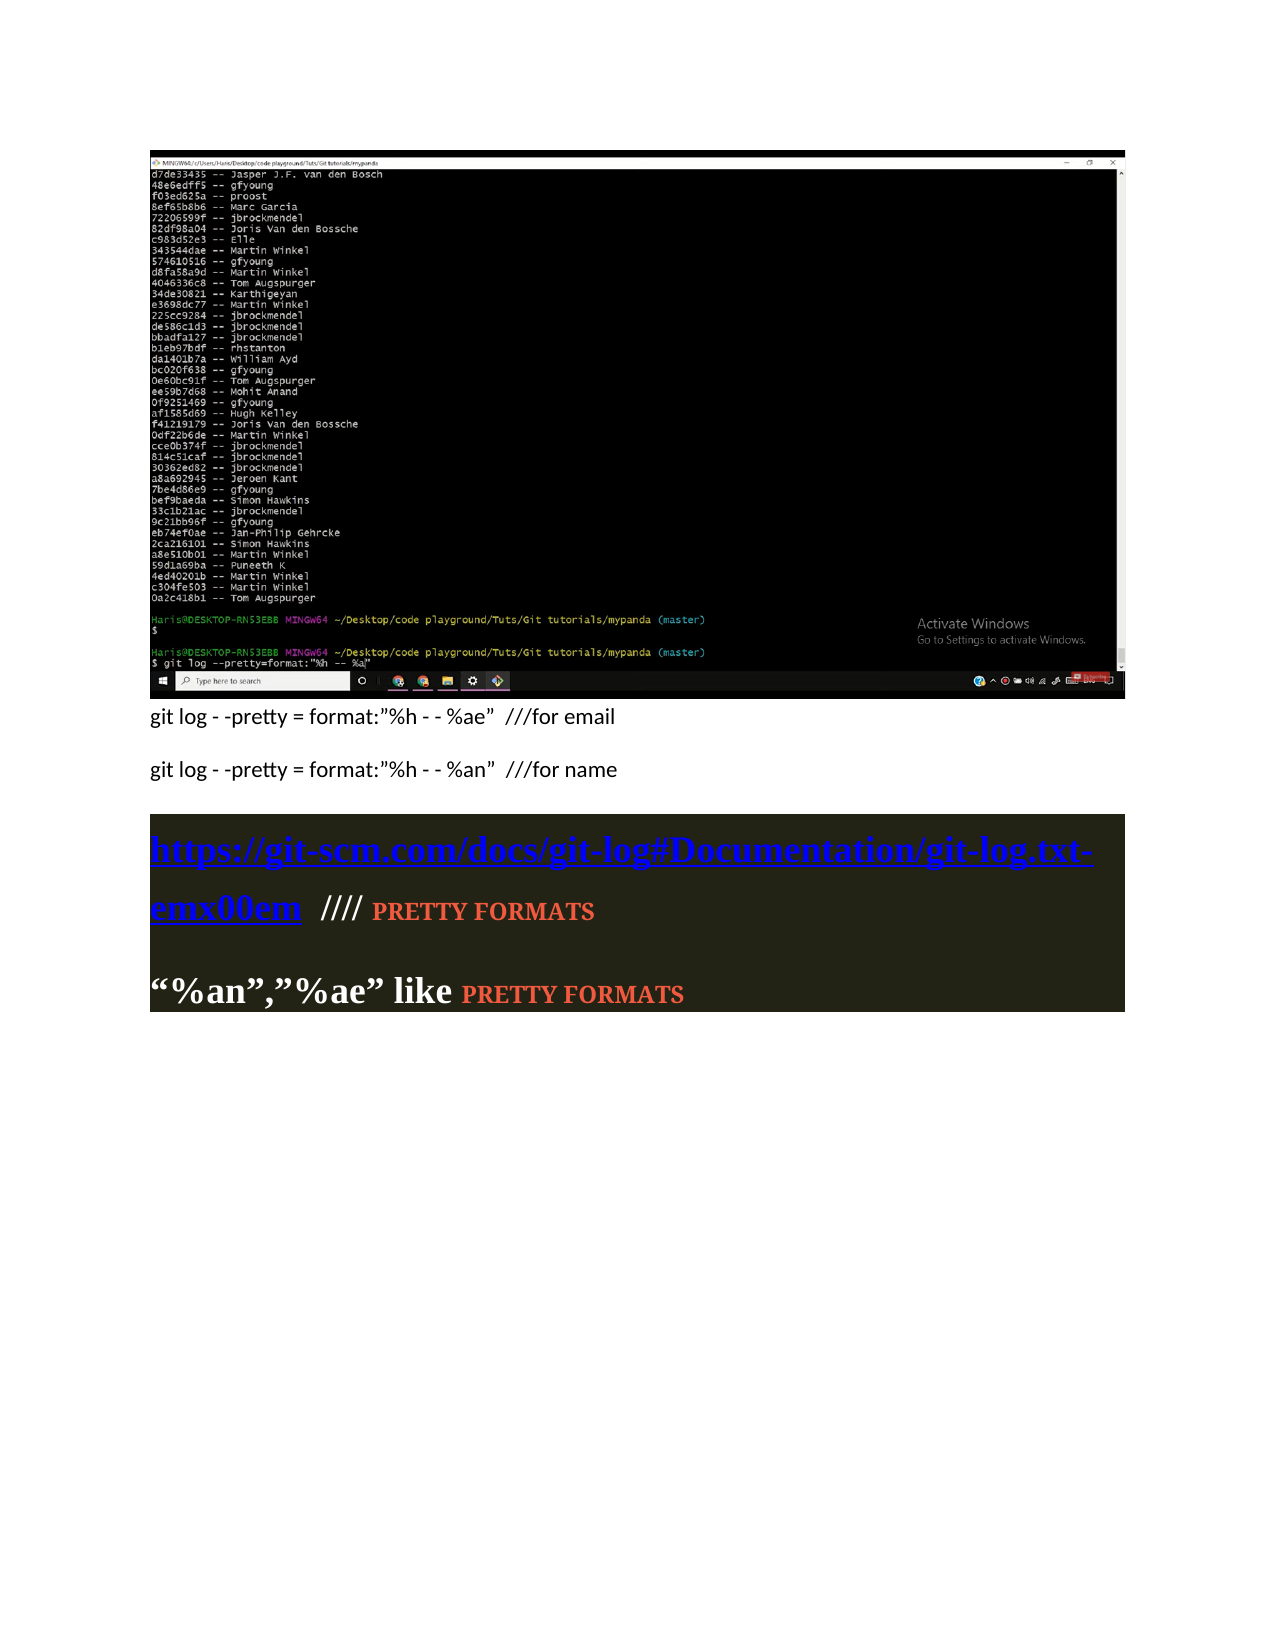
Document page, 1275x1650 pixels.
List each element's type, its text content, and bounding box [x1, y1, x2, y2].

text git log - -pretty = format:”%h - - %ae” ///for email [150, 699, 1125, 730]
picture [150, 150, 1125, 699]
text git log - -pretty = format:”%h - - %an” ///for name [150, 755, 1125, 783]
subtitle https://git-scm.com/docs/git-log#Documentation/git-log.txt-emx00em //// PRETTY FORMATS [150, 814, 1125, 928]
subtitle “%an”,”%ae” like PRETTY FORMATS [150, 954, 1125, 1012]
